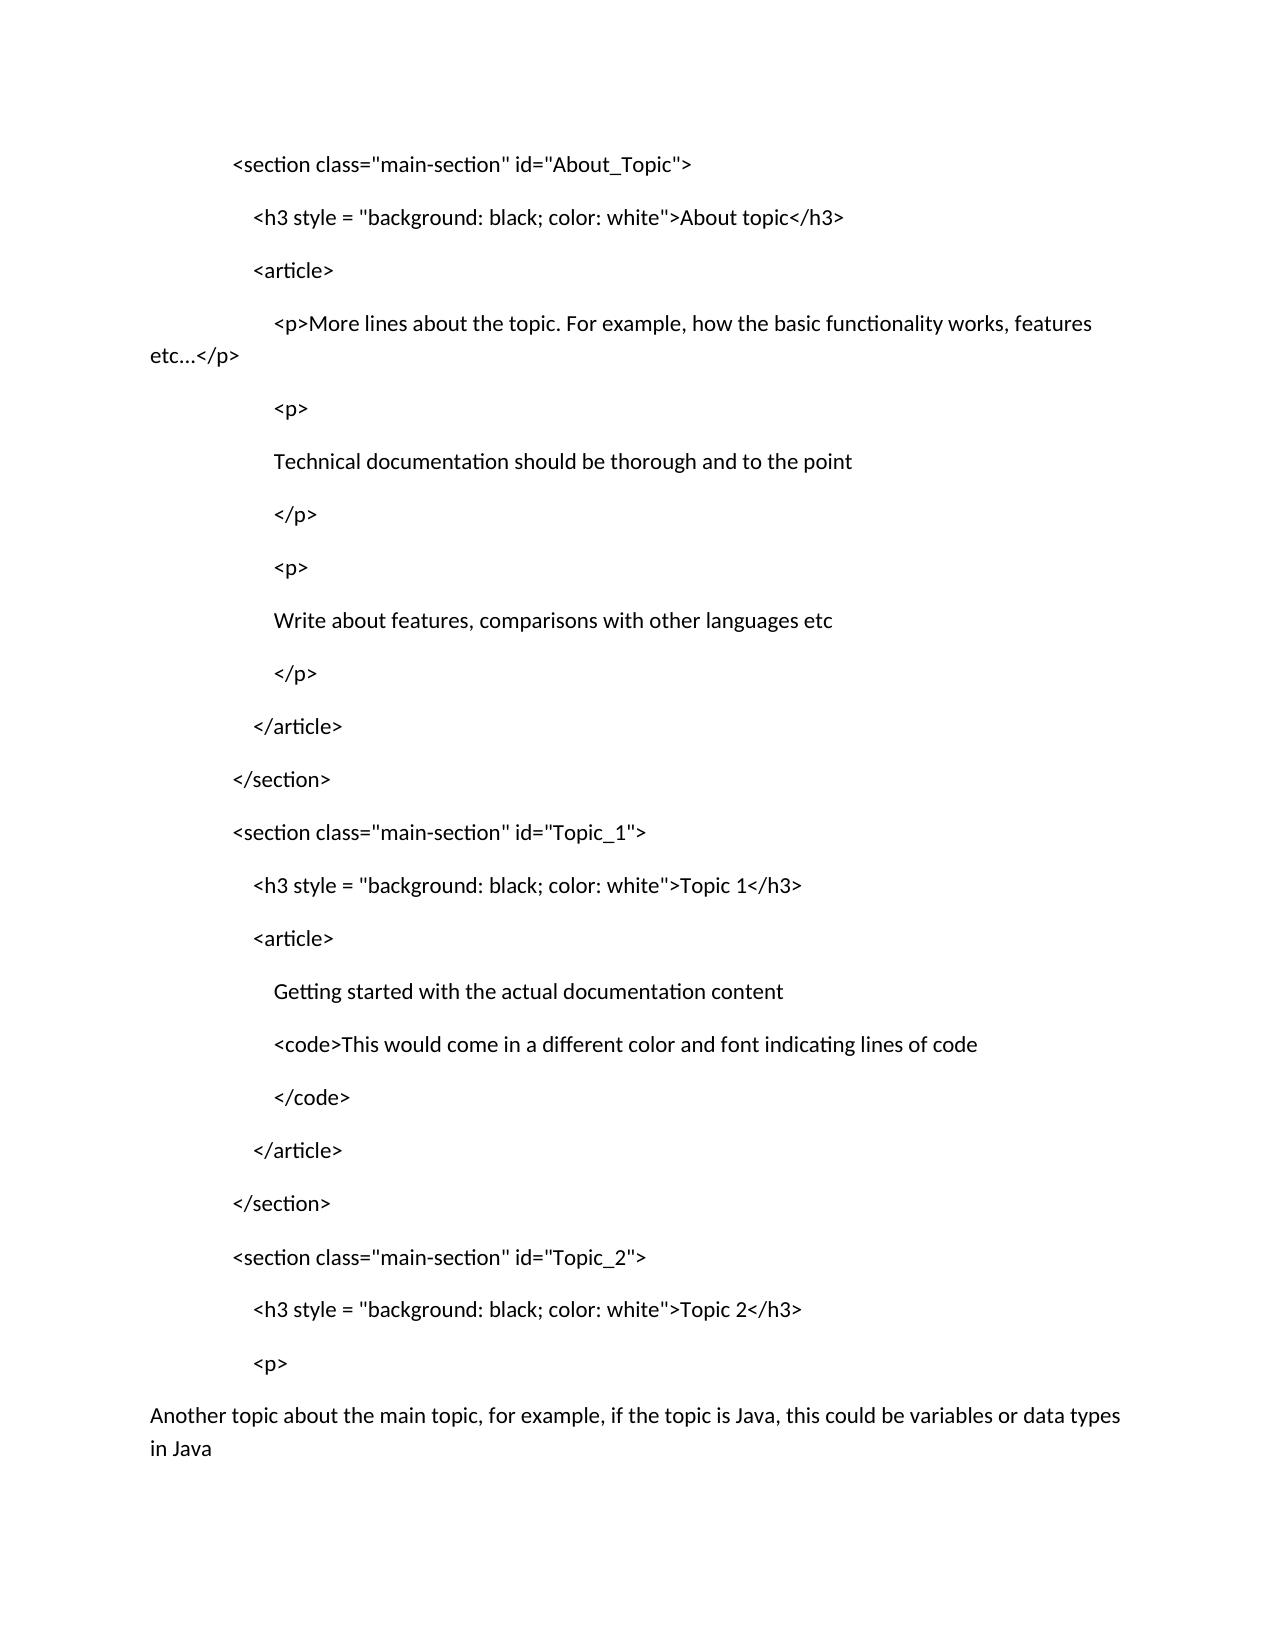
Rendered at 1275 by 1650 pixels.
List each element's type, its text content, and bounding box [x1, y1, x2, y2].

text <p> [150, 394, 1125, 422]
text </article> [150, 1137, 1125, 1164]
text <h3 style = "background: black; color: white">Topic 1</h3> [150, 871, 1125, 899]
text </code> [150, 1083, 1125, 1112]
text </p> [150, 659, 1125, 687]
text <section class="main-section" id="About_Topic"> [150, 150, 1125, 178]
text </p> [150, 500, 1125, 528]
text <section class="main-section" id="Topic_2"> [150, 1243, 1125, 1271]
text </section> [150, 1189, 1125, 1218]
text <p> [150, 1349, 1125, 1377]
text Another topic about the main topic, for example, if the topic is Java, this could be variables or data types in Java [150, 1402, 1125, 1462]
text <h3 style = "background: black; color: white">Topic 2</h3> [150, 1296, 1125, 1324]
text </section> [150, 765, 1125, 793]
text Getting started with the actual documentation content [150, 977, 1125, 1006]
text <p> [150, 553, 1125, 581]
text <code>This would come in a different color and font indicating lines of code [150, 1031, 1125, 1058]
text Write about features, comparisons with other languages etc [150, 606, 1125, 634]
text <h3 style = "background: black; color: white">About topic</h3> [150, 203, 1125, 231]
text <article> [150, 256, 1125, 284]
text <section class="main-section" id="Topic_1"> [150, 818, 1125, 846]
text <article> [150, 924, 1125, 952]
text <p>More lines about the topic. For example, how the basic functionality works, features etc...</p> [150, 309, 1125, 369]
text Technical documentation should be thorough and to the point [150, 447, 1125, 475]
text </article> [150, 712, 1125, 740]
